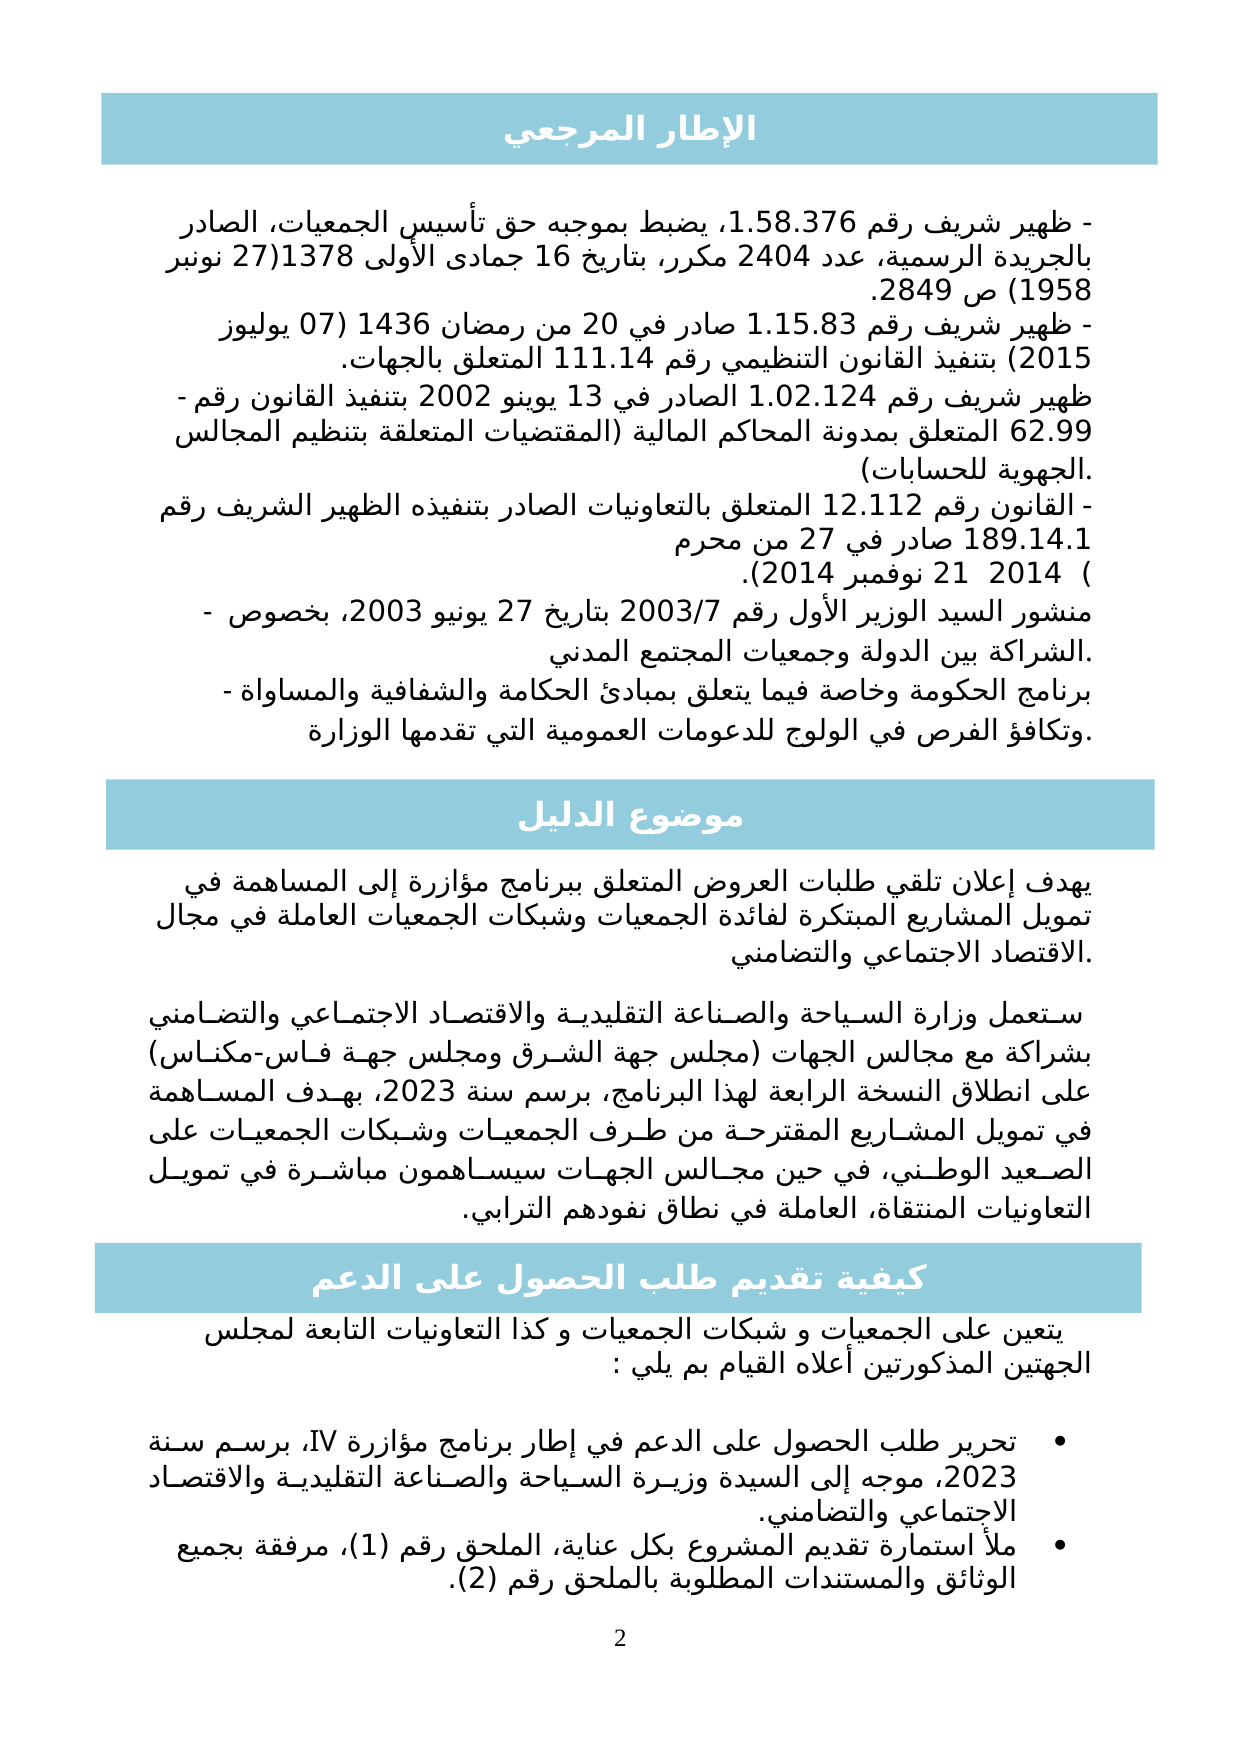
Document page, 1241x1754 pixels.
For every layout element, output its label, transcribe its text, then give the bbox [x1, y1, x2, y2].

text - منشور السيد الوزير الأول رقم 2003/7 بتاريخ 27 يونيو 2003، بخصوص الشراكة بين الدولة وجمعيات المجتمع المدني. [148, 590, 1093, 669]
list تحرير طلب الحصول على الدعم في إطار برنامج مؤازرة IV، برسم سنة 2023، موجه إلى السيدة وزيرة السياحة والصناعة التقليدية والاقتصاد الاجتماعي والتضامني. [148, 1420, 1055, 1528]
text - القانون رقم 12.112 المتعلق بالتعاونيات الصادر بتنفيذه الظهير الشريف رقم 189.14.1 صادر في 27 من محرم [148, 488, 1093, 556]
text - ظهير شريف رقم 1.15.83 صادر في 20 من رمضان 1436 (07 يوليوز 2015) بتنفيذ القانون التنظيمي رقم 111.14 المتعلق بالجهات. [148, 307, 1093, 375]
list ملأ استمارة تقديم المشروع بكل عناية، الملحق رقم (1)، مرفقة بجميع الوثائق والمستندات المطلوبة بالملحق رقم (2). [148, 1528, 1055, 1596]
text - ظهير شريف رقم 1.02.124 الصادر في 13 يوينو 2002 بتنفيذ القانون رقم 62.99 المتعلق بمدونة المحاكم المالية (المقتضيات المتعلقة بتنظيم المجالس الجهوية للحسابات). [148, 375, 1093, 488]
text يتعين على الجمعيات و شبكات الجمعيات و كذا التعاونيات التابعة لمجلس الجهتين المذكورتين أعلاه القيام بم يلي : [148, 1314, 1093, 1381]
text ) 2014 21 نوفمبر 2014). [148, 556, 1093, 590]
text - برنامج الحكومة وخاصة فيما يتعلق بمبادئ الحكامة والشفافية والمساواة وتكافؤ الفرص في الولوج للدعومات العمومية التي تقدمها الوزارة. [148, 669, 1093, 749]
list ستعمل وزارة السياحة والصناعة التقليدية والاقتصاد الاجتماعي والتضامني بشراكة مع مجالس الجهات (مجلس جهة الشرق ومجلس جهة فاس-مكناس) على انطلاق النسخة الرابعة لهذا البرنامج، برسم سنة 2023، بهدف المساهمة في تمويل المشاريع المقترحة من طرف الجمعيات وشبكات الجمعيات على الصعيد الوطني، في حين مجالس الجهات سيساهمون مباشرة في تمويل التعاونيات المنتقاة، العاملة في نطاق نفودهم الترابي. [148, 996, 1093, 1225]
text يهدف إعلان تلقي طلبات العروض المتعلق ببرنامج مؤازرة إلى المساهمة في تمويل المشاريع المبتكرة لفائدة الجمعيات وشبكات الجمعيات العاملة في مجال الاقتصاد الاجتماعي والتضامني. [148, 864, 1093, 971]
text - ظهير شريف رقم 1.58.376، يضبط بموجبه حق تأسيس الجمعيات، الصادر بالجريدة الرسمية، عدد 2404 مكرر، بتاريخ 16 جمادى الأولى 1378(27 نونبر 1958) ص 2849. [148, 205, 1093, 307]
